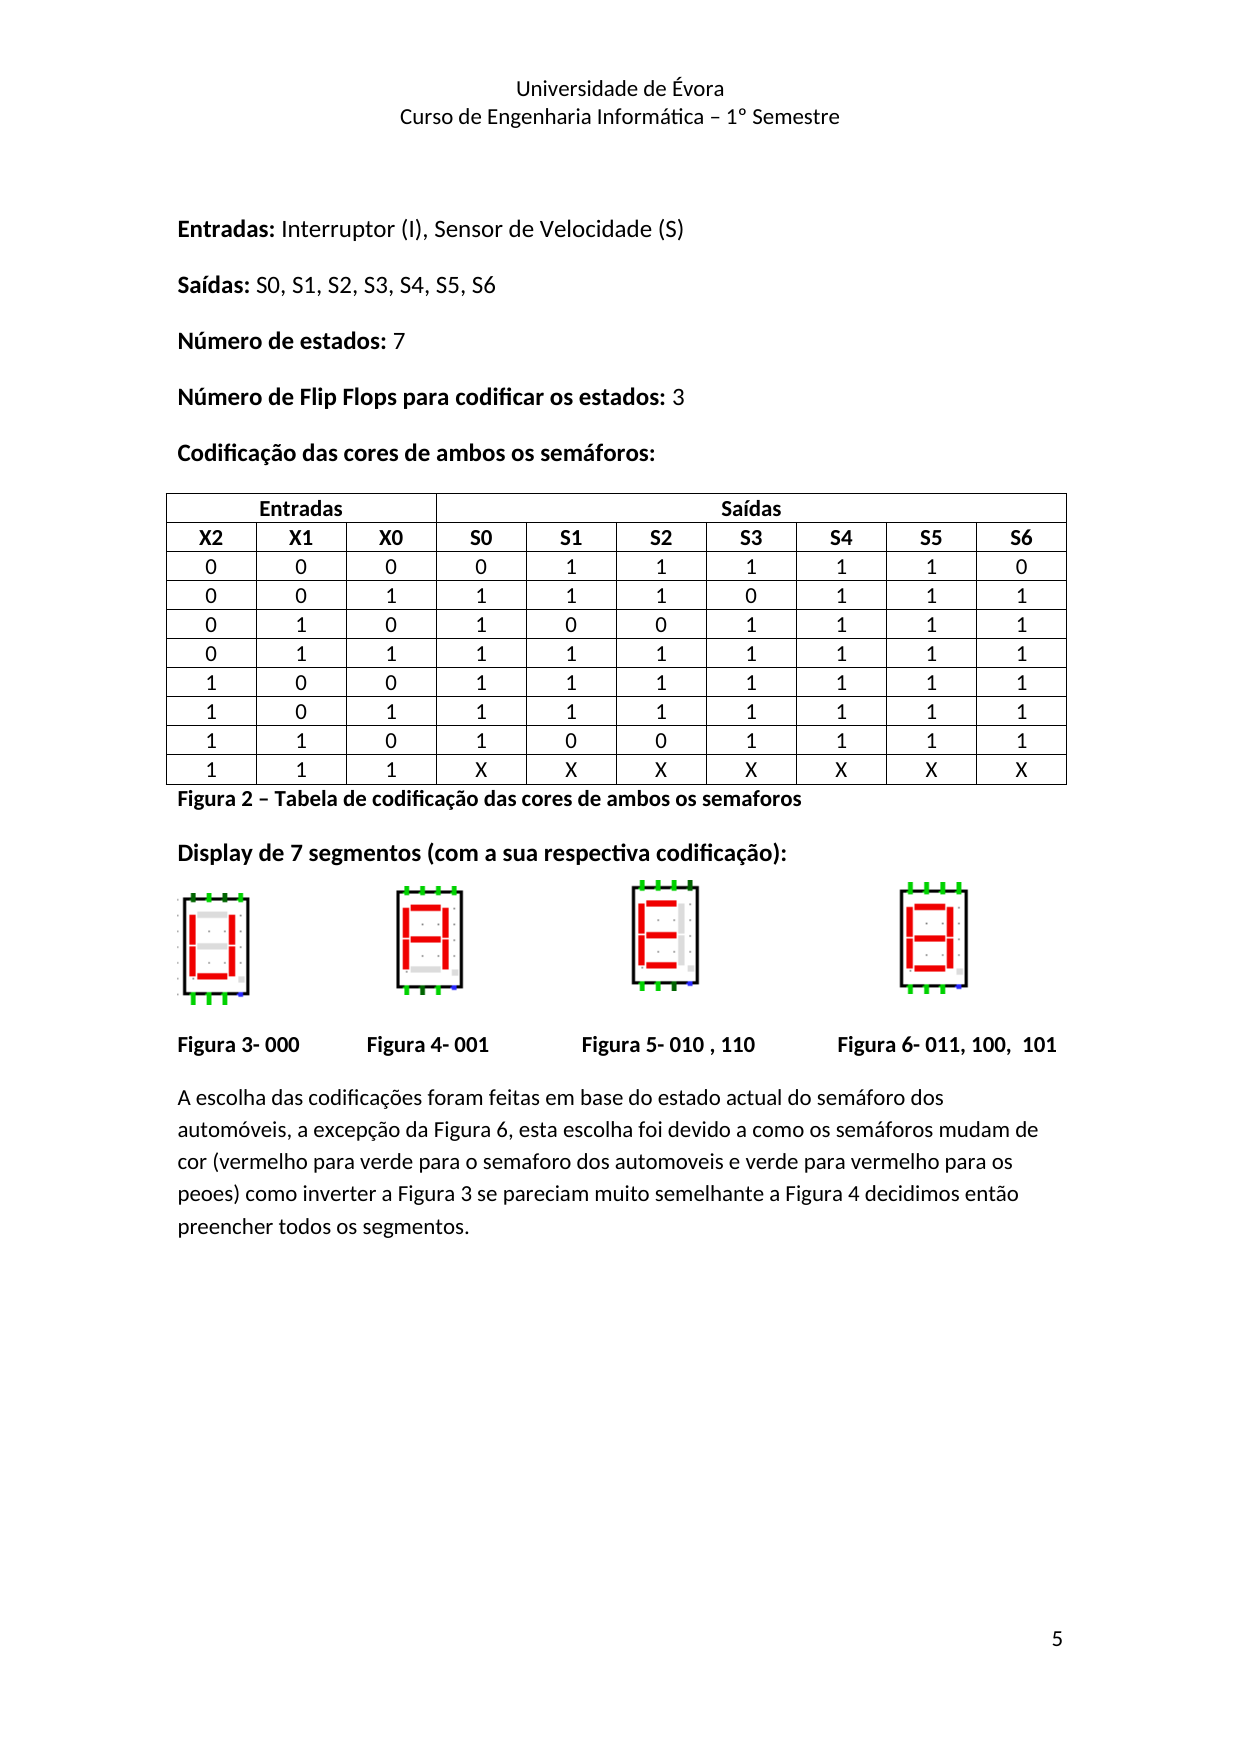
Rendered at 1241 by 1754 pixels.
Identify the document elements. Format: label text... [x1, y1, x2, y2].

table_cell 1 [437, 581, 526, 609]
table_cell 1 [887, 552, 976, 580]
table_cell 1 [617, 639, 706, 667]
table_cell 1 [797, 639, 886, 667]
table_cell 1 [437, 668, 526, 696]
table_cell 1 [707, 552, 796, 580]
table_cell 0 [617, 726, 706, 754]
picture [177, 893, 256, 1005]
table_cell 0 [347, 610, 436, 638]
table_cell S3 [707, 523, 796, 551]
table_cell 1 [527, 697, 616, 725]
table_cell 0 [167, 552, 256, 580]
table_cell 1 [437, 697, 526, 725]
table_cell 1 [527, 581, 616, 609]
table_cell 0 [257, 697, 346, 725]
table_cell 1 [707, 610, 796, 638]
table_cell 1 [347, 755, 436, 783]
table_cell X1 [257, 523, 346, 551]
table_header Entradas [167, 494, 436, 522]
table_cell 1 [977, 726, 1066, 754]
table_cell 0 [347, 668, 436, 696]
table_cell S2 [617, 523, 706, 551]
table_cell 1 [167, 755, 256, 783]
table_cell 0 [527, 726, 616, 754]
table_cell S5 [887, 523, 976, 551]
picture [897, 882, 973, 994]
table_cell 1 [617, 668, 706, 696]
table_cell 1 [437, 610, 526, 638]
table_cell 0 [167, 610, 256, 638]
table_cell S6 [977, 523, 1066, 551]
text A escolha das codificações foram feitas em base do estado actual do semáforo dos automóveis, a excepção da Figura 6, esta escolha foi devido a como os semáforos mudam de cor (vermelho para verde para o semaforo dos automoveis e verde para vermelho para os peoes) como inverter a Figura 3 se pareciam muito semelhante a Figura 4 decidimos então preencher todos os segmentos. [177, 1083, 1063, 1240]
table_cell 1 [797, 552, 886, 580]
table_cell X [977, 755, 1066, 783]
text Codificação das cores de ambos os semáforos: [177, 437, 1063, 467]
table_cell 0 [257, 552, 346, 580]
table_cell 0 [347, 552, 436, 580]
table_cell 1 [707, 726, 796, 754]
table_cell 1 [167, 668, 256, 696]
table_cell 1 [797, 697, 886, 725]
table_cell 0 [527, 610, 616, 638]
table_cell 1 [977, 697, 1066, 725]
table_cell 0 [617, 610, 706, 638]
table_cell 1 [347, 639, 436, 667]
table_cell 1 [797, 726, 886, 754]
table_cell 0 [347, 726, 436, 754]
table_cell 1 [527, 639, 616, 667]
table_cell X [437, 755, 526, 783]
table_cell S4 [797, 523, 886, 551]
table_cell 1 [527, 668, 616, 696]
text Número de estados: 7 [177, 325, 1063, 356]
table_cell 1 [707, 639, 796, 667]
table_cell X [527, 755, 616, 783]
table_cell 1 [887, 639, 976, 667]
table_cell 1 [167, 726, 256, 754]
table_cell 1 [617, 581, 706, 609]
table_cell 1 [617, 697, 706, 725]
table_cell 1 [977, 639, 1066, 667]
table_cell 1 [797, 581, 886, 609]
picture [629, 880, 704, 991]
table_cell 1 [977, 668, 1066, 696]
table_cell 0 [257, 581, 346, 609]
table_cell 0 [167, 639, 256, 667]
text Entradas: Interruptor (I), Sensor de Velocidade (S) [177, 214, 1063, 244]
table_cell 1 [347, 581, 436, 609]
table_cell 0 [977, 552, 1066, 580]
text Número de Flip Flops para codificar os estados: 3 [177, 381, 1063, 412]
table_cell X [797, 755, 886, 783]
table_cell 1 [977, 581, 1066, 609]
table_cell 1 [887, 697, 976, 725]
table_cell X2 [167, 523, 256, 551]
table_header Saídas [437, 494, 1066, 522]
table_cell 0 [167, 581, 256, 609]
table_cell 1 [887, 726, 976, 754]
table_cell 1 [167, 697, 256, 725]
table_cell 1 [347, 697, 436, 725]
table_cell 1 [527, 552, 616, 580]
table_cell 0 [257, 668, 346, 696]
table_cell 0 [707, 581, 796, 609]
picture [392, 886, 468, 995]
table_cell 1 [617, 552, 706, 580]
text Display de 7 segmentos (com a sua respectiva codificação): [177, 837, 1063, 868]
table_cell S1 [527, 523, 616, 551]
table_cell 0 [437, 552, 526, 580]
table_cell X [887, 755, 976, 783]
table_cell 1 [977, 610, 1066, 638]
table_cell X [617, 755, 706, 783]
table_cell 1 [887, 581, 976, 609]
table_cell 1 [437, 639, 526, 667]
table_cell 1 [707, 697, 796, 725]
table_cell 1 [887, 610, 976, 638]
table_cell X0 [347, 523, 436, 551]
table_cell S0 [437, 523, 526, 551]
table_cell 1 [257, 755, 346, 783]
table_cell 1 [797, 610, 886, 638]
text Figura 2 – Tabela de codificação das cores de ambos os semaforos [177, 785, 1063, 812]
table_cell 1 [257, 610, 346, 638]
table_cell 1 [887, 668, 976, 696]
table_cell 1 [257, 726, 346, 754]
text Saídas: S0, S1, S2, S3, S4, S5, S6 [177, 269, 1063, 300]
table_cell 1 [257, 639, 346, 667]
table_cell 1 [707, 668, 796, 696]
table_cell 1 [437, 726, 526, 754]
table_cell 1 [797, 668, 886, 696]
text Figura 3- 000 Figura 4- 001 Figura 5- 010 , 110 Figura 6- 011, 100, 101 [177, 1030, 1063, 1058]
table_cell X [707, 755, 796, 783]
